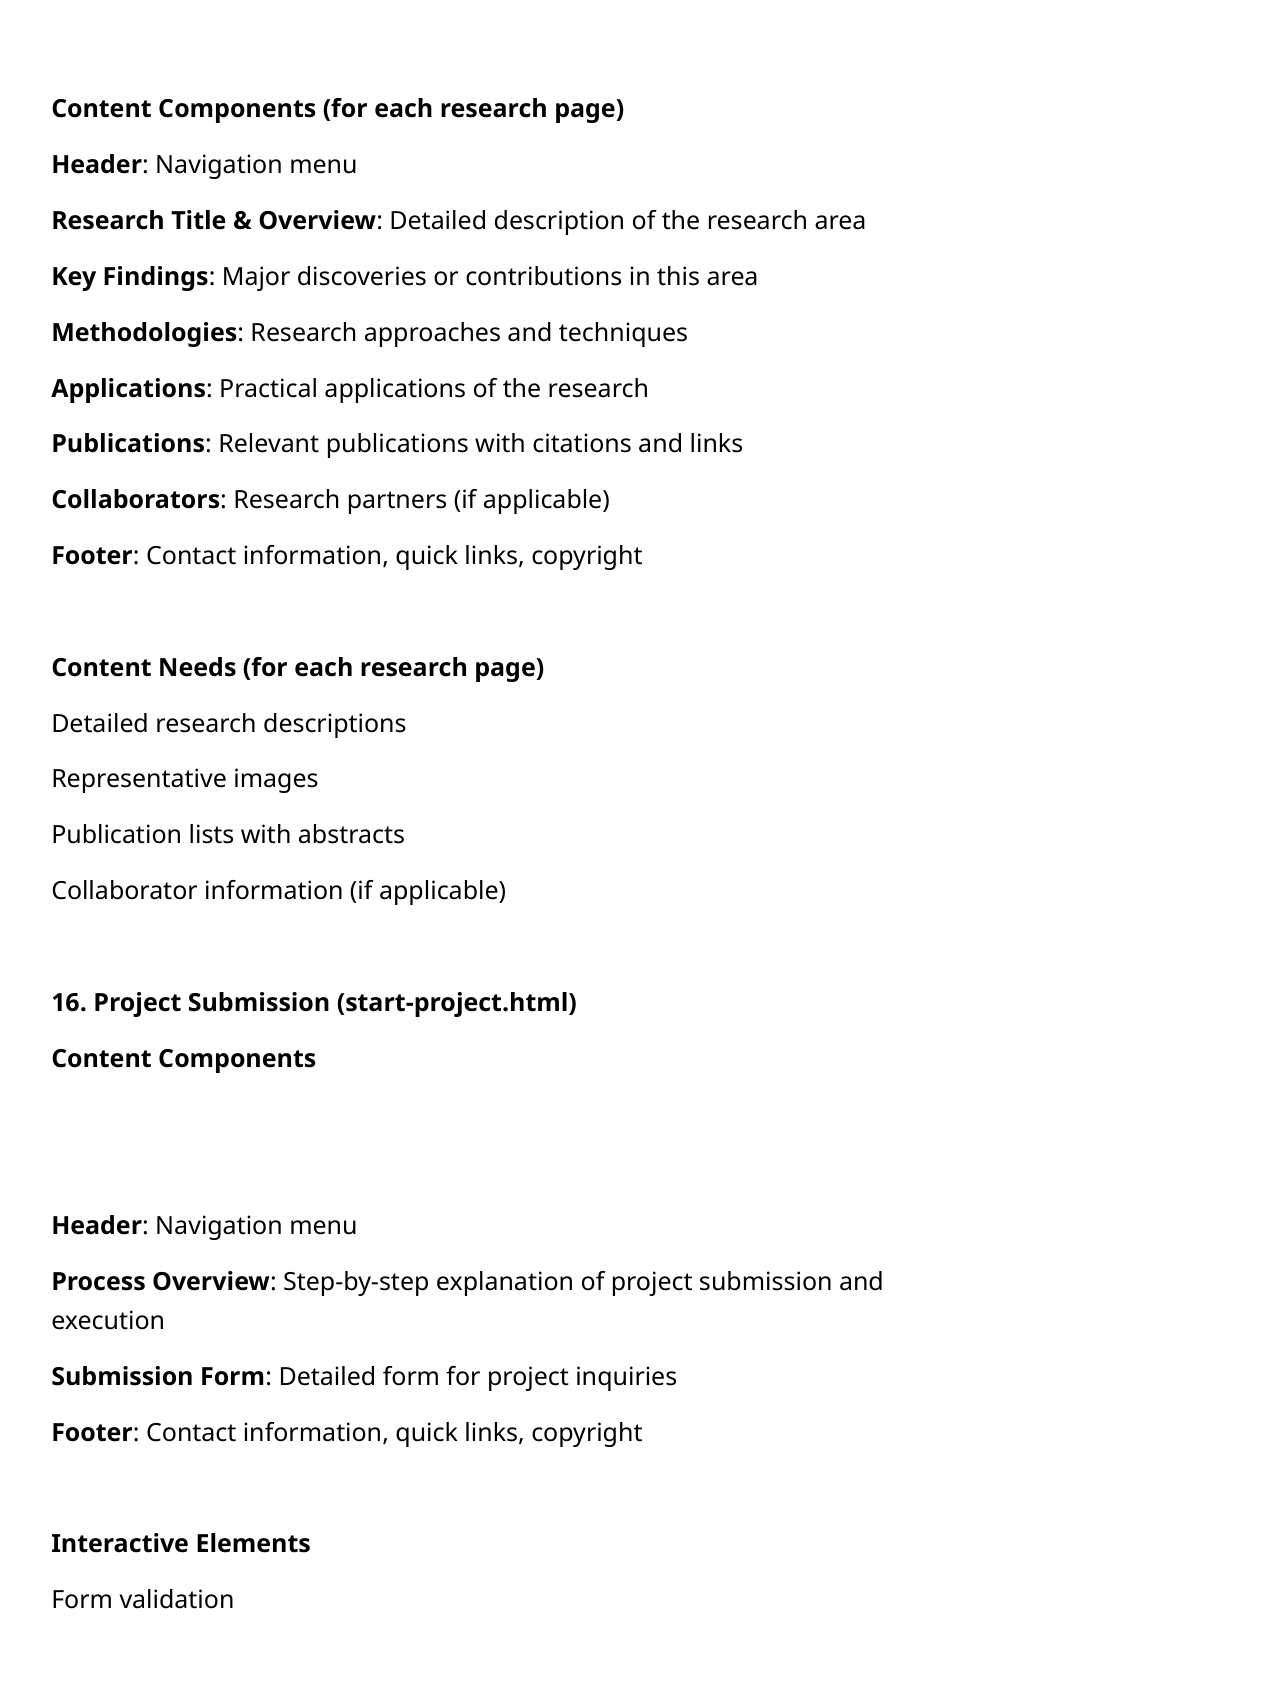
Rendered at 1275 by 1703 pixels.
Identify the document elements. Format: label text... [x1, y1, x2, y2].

text Collaborator information (if applicable) [51, 873, 952, 907]
text Form validation [51, 1582, 952, 1616]
text Publication lists with abstracts [51, 817, 952, 851]
text Header: Navigation menu [51, 147, 952, 181]
text Header: Navigation menu [51, 1208, 952, 1242]
text Footer: Contact information, quick links, copyright [51, 538, 952, 572]
text Process Overview: Step-by-step explanation of project submission and execution [51, 1264, 952, 1337]
text Content Components (for each research page) [51, 91, 952, 125]
text Footer: Contact information, quick links, copyright [51, 1414, 952, 1448]
text Content Needs (for each research page) [51, 649, 952, 683]
text Interactive Elements [51, 1526, 952, 1560]
text Methodologies: Research approaches and techniques [51, 314, 952, 348]
text Detailed research descriptions [51, 705, 952, 739]
text Submission Form: Detailed form for project inquiries [51, 1359, 952, 1393]
text Representative images [51, 761, 952, 795]
text Publications: Relevant publications with citations and links [51, 426, 952, 460]
text Key Findings: Major discoveries or contributions in this area [51, 259, 952, 293]
text Collaborators: Research partners (if applicable) [51, 482, 952, 516]
text Research Title & Overview: Detailed description of the research area [51, 203, 952, 237]
text Applications: Practical applications of the research [51, 370, 952, 404]
text 16. Project Submission (start-project.html) [51, 984, 952, 1018]
text Content Components [51, 1040, 952, 1074]
